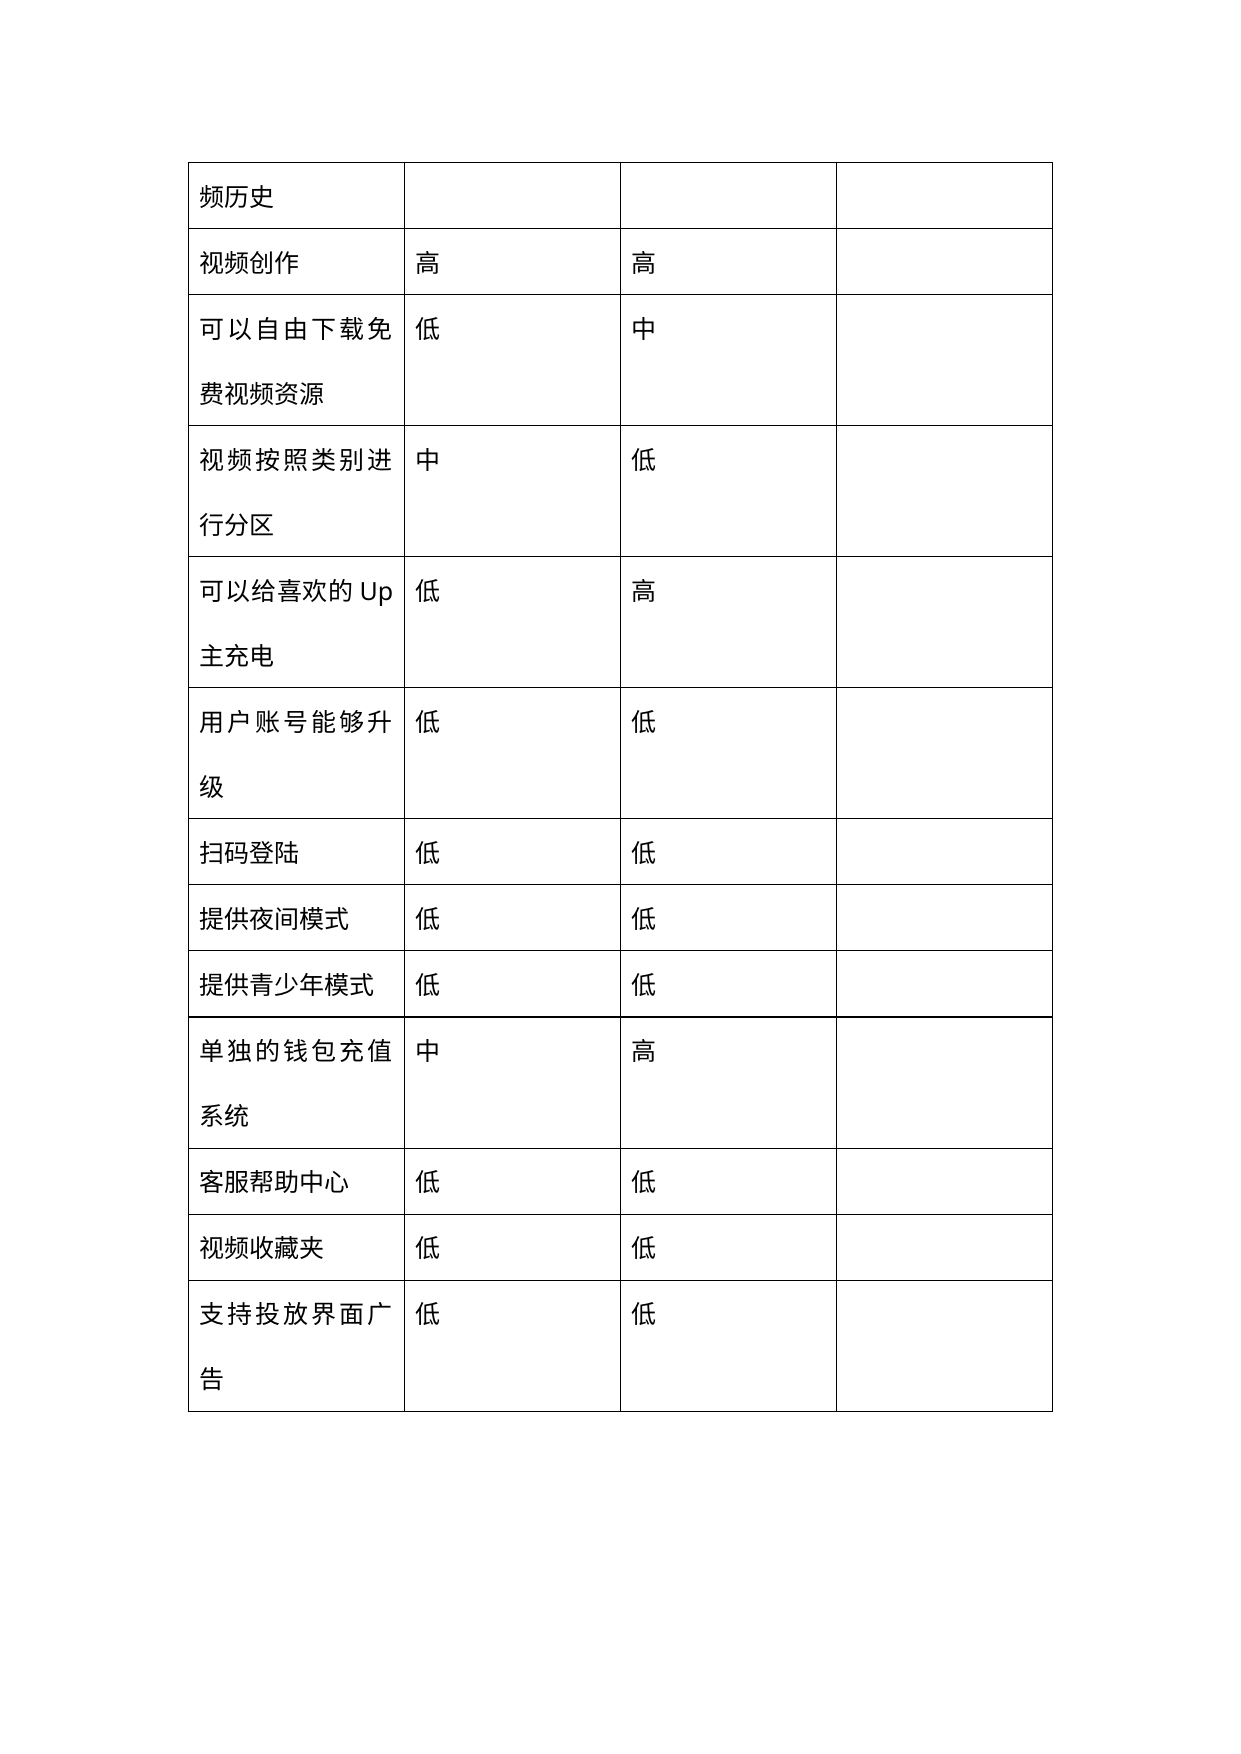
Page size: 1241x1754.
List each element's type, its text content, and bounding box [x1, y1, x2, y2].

table_cell 用户账号能够升级 [189, 688, 404, 818]
table_cell [837, 557, 1052, 687]
table_cell 视频收藏夹 [189, 1215, 404, 1279]
table_cell 低 [405, 557, 620, 687]
table_cell 低 [621, 1281, 836, 1411]
table_cell [837, 1215, 1052, 1279]
table_cell 低 [405, 1149, 620, 1213]
table_cell 低 [405, 295, 620, 425]
table_cell 中 [405, 1018, 620, 1147]
table_cell 中 [405, 163, 620, 228]
table_cell 可以给喜欢的Up主充电 [189, 557, 404, 687]
table_cell 中 [405, 426, 620, 556]
table_cell 低 [621, 426, 836, 556]
table_cell [837, 295, 1052, 425]
table_cell 扫码登陆 [189, 819, 404, 884]
table_cell 低 [621, 1215, 836, 1279]
table_cell 低 [621, 1149, 836, 1213]
table_cell [837, 688, 1052, 818]
table_cell 提供夜间模式 [189, 885, 404, 950]
table_cell 低 [405, 819, 620, 884]
table_cell 视频创作 [189, 229, 404, 294]
table_cell 可以自由下载免费视频资源 [189, 295, 404, 425]
table_cell 支持投放界面广告 [189, 1281, 404, 1411]
table_cell 管理用户观看视频历史 [189, 163, 404, 228]
table_cell 低 [405, 885, 620, 950]
table_cell [837, 1281, 1052, 1411]
table_cell [837, 1018, 1052, 1147]
table_cell [837, 819, 1052, 884]
table_cell [837, 1149, 1052, 1213]
table_cell 低 [405, 951, 620, 1016]
table_cell 低 [405, 1281, 620, 1411]
table_cell 低 [621, 688, 836, 818]
table_cell 高 [621, 229, 836, 294]
table_cell 视频按照类别进行分区 [189, 426, 404, 556]
table_cell 低 [621, 819, 836, 884]
table_cell 高 [621, 1018, 836, 1147]
table_cell [837, 229, 1052, 294]
table_cell 单独的钱包充值系统 [189, 1018, 404, 1147]
table_cell [837, 426, 1052, 556]
table_cell [837, 163, 1052, 228]
table_cell 提供青少年模式 [189, 951, 404, 1016]
table_cell 中 [621, 295, 836, 425]
table_cell 低 [621, 951, 836, 1016]
table_cell 高 [405, 229, 620, 294]
table_cell [837, 951, 1052, 1016]
table_cell 低 [405, 1215, 620, 1279]
table_cell 低 [621, 885, 836, 950]
table_cell [837, 885, 1052, 950]
table_cell 中 [621, 163, 836, 228]
table_cell 客服帮助中心 [189, 1149, 404, 1213]
table_cell 低 [405, 688, 620, 818]
table_cell 高 [621, 557, 836, 687]
